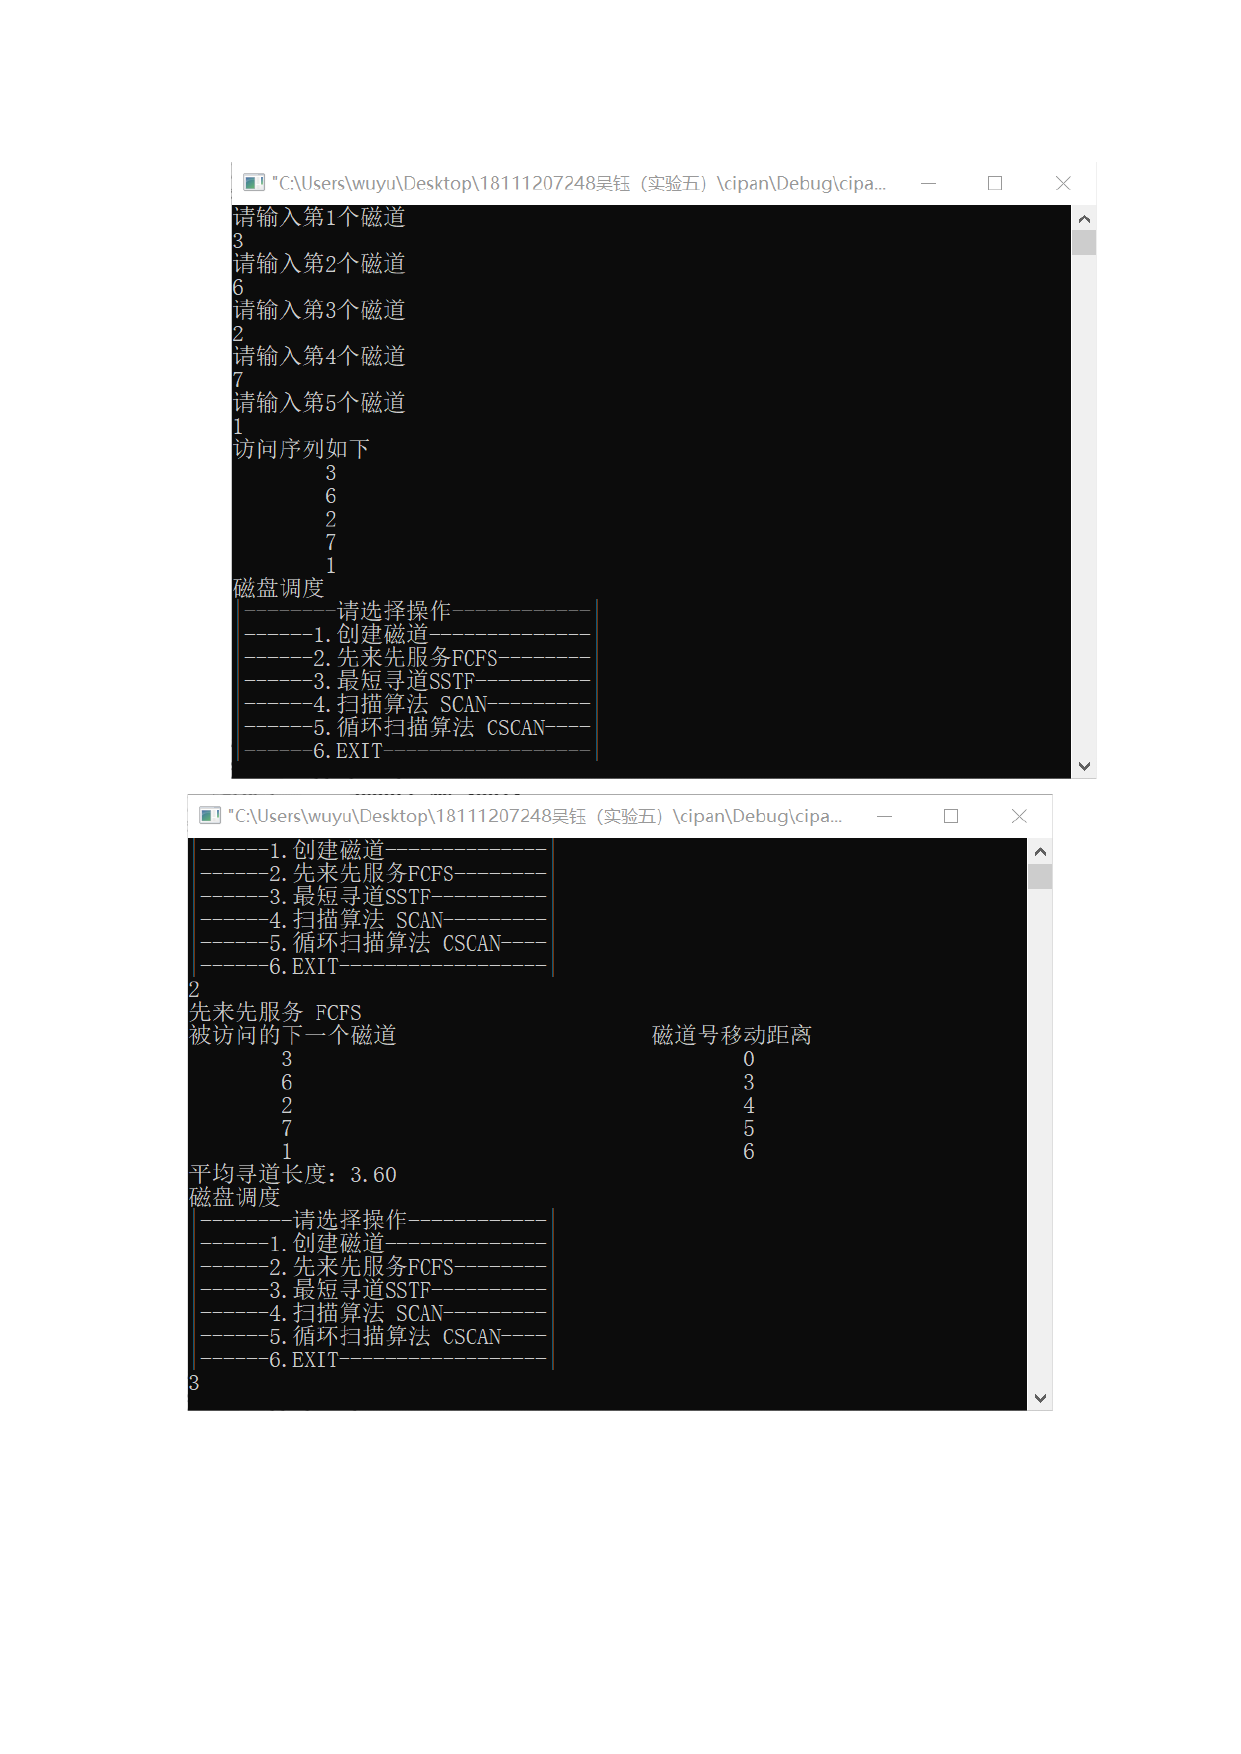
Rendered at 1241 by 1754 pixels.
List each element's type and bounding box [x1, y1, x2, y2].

picture [231, 162, 1097, 779]
picture [187, 794, 1053, 1411]
